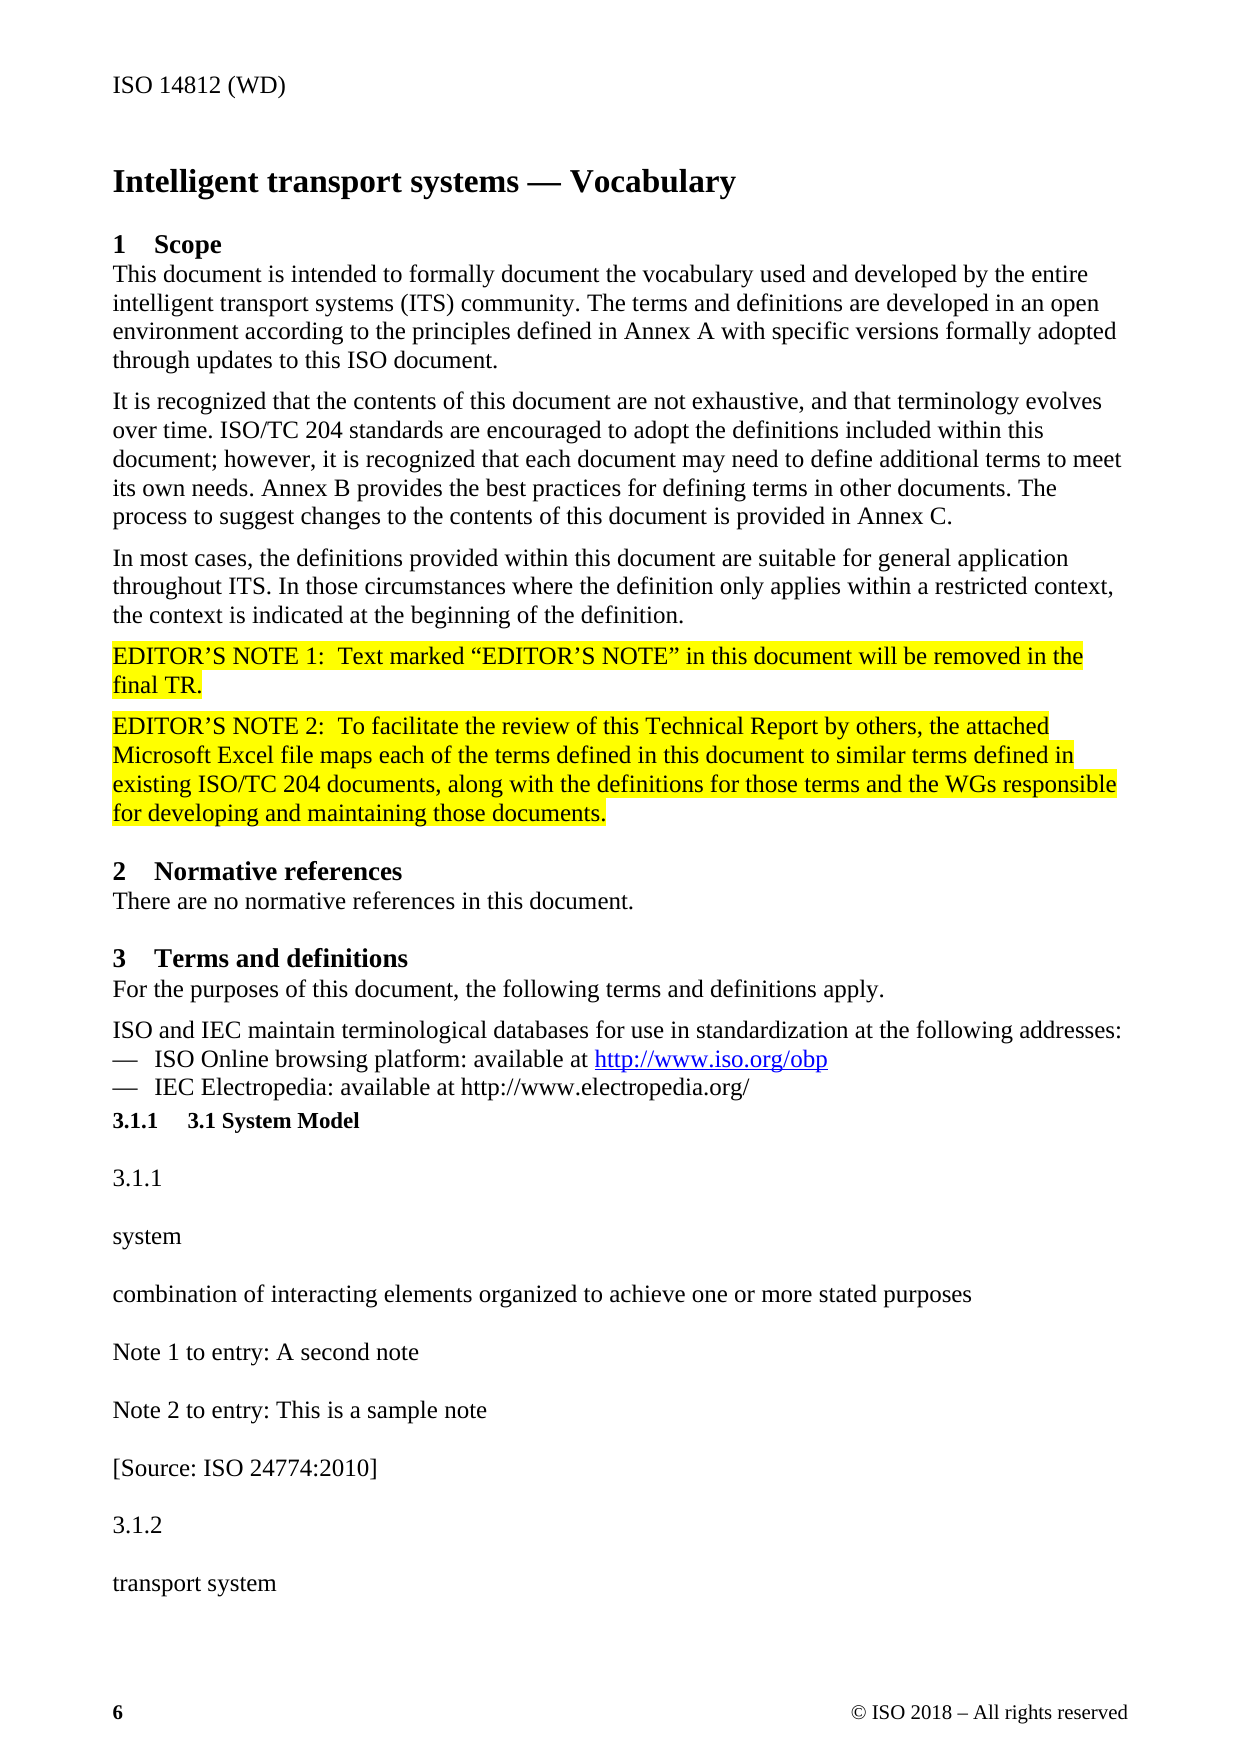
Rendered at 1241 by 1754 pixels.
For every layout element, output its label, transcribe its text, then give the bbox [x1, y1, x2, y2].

text There are no normative references in this document. [112, 886, 1128, 914]
text system [112, 1221, 1128, 1250]
text combination of interacting elements organized to achieve one or more stated purposes [112, 1279, 1128, 1308]
text ISO and IEC maintain terminological databases for use in standardization at the following addresses: [112, 1015, 1128, 1044]
text Note 1 to entry: A second note [112, 1337, 1128, 1366]
text EDITOR’S NOTE 2: To facilitate the review of this Technical Report by others, the attached Microsoft Excel file maps each of the terms defined in this document to similar terms defined in existing ISO/TC 204 documents, along with the definitions for those terms and the WGs responsible for developing and maintaining those documents. [606, 711, 1128, 826]
text In most cases, the definitions provided within this document are suitable for general application throughout ITS. In those circumstances where the definition only applies within a restricted context, the context is indicated at the beginning of the definition. [112, 543, 1128, 629]
text [Source: ISO 24774:2010] [112, 1453, 1128, 1481]
text transport system [112, 1568, 1128, 1597]
text 3.1.2 [112, 1511, 1128, 1539]
subtitle 3.1 System Model [112, 1107, 1128, 1134]
text This document is intended to formally document the vocabulary used and developed by the entire intelligent transport systems (ITS) community. The terms and definitions are developed in an open environment according to the principles defined in Annex A with specific versions formally adopted through updates to this ISO document. [112, 259, 1128, 374]
text — ISO Online browsing platform: available at http://www.iso.org/obp [112, 1044, 1128, 1072]
text It is recognized that the contents of this document are not exhaustive, and that terminology evolves over time. ISO/TC 204 standards are encouraged to adopt the definitions included within this document; however, it is recognized that each document may need to define additional terms to meet its own needs. Annex B provides the best practices for defining terms in other documents. The process to suggest changes to the contents of this document is provided in Annex C. [112, 386, 1128, 530]
text For the purposes of this document, the following terms and definitions apply. [112, 974, 1128, 1002]
text Note 2 to entry: This is a sample note [112, 1395, 1128, 1423]
text — IEC Electropedia: available at http://www.electropedia.org/ [112, 1072, 1128, 1101]
subtitle Scope [112, 228, 1128, 259]
subtitle Normative references [112, 854, 1128, 886]
text EDITOR’S NOTE 1: Text marked “EDITOR’S NOTE” in this document will be removed in the final TR. [202, 641, 1128, 699]
subtitle Terms and definitions [112, 943, 1128, 974]
text Intelligent transport systems — Vocabulary [112, 161, 1128, 200]
text 3.1.1 [112, 1163, 1128, 1192]
